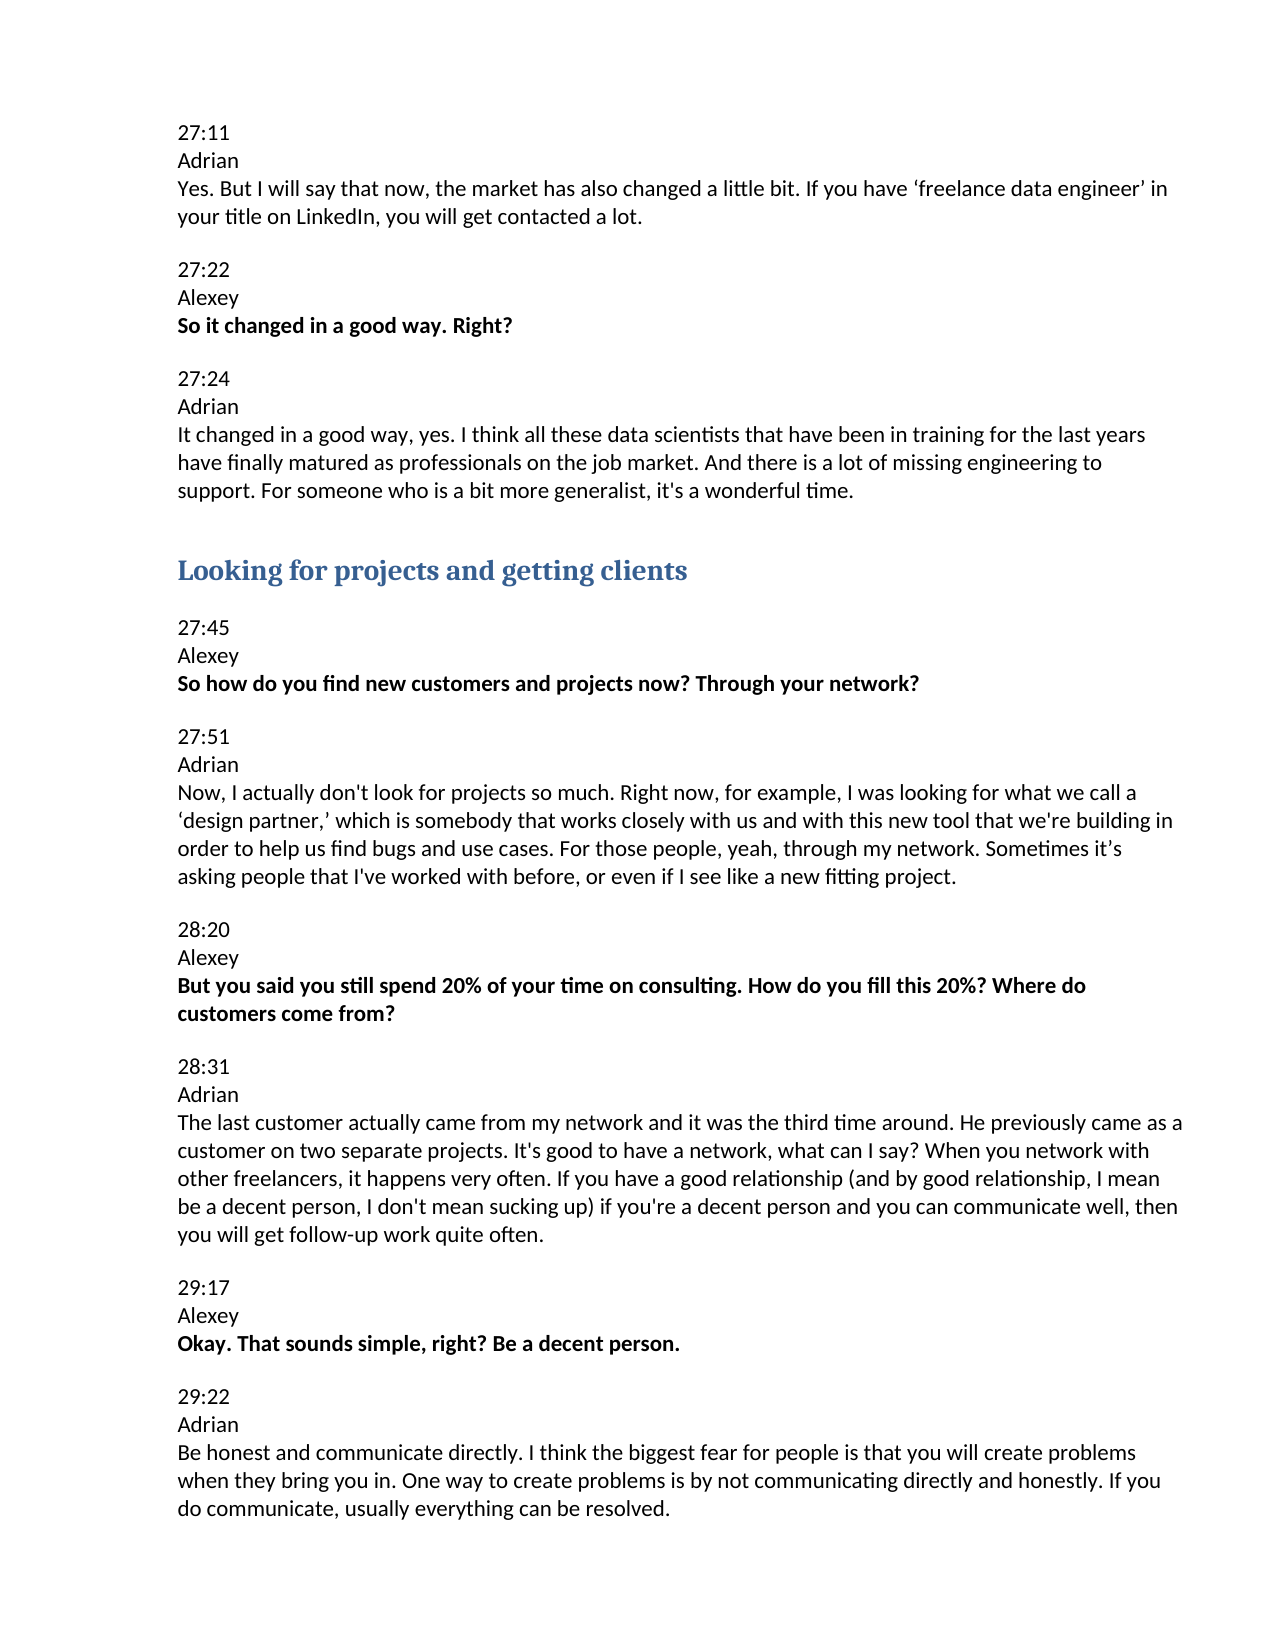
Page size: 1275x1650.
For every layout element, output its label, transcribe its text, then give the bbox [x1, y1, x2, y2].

text 27:22 [177, 255, 1186, 283]
text Be honest and communicate directly. I think the biggest fear for people is that you will create problems when they bring you in. One way to create problems is by not communicating directly and honestly. If you do communicate, usually everything can be resolved. [177, 1438, 1186, 1522]
text But you said you still spend 20% of your time on consulting. How do you fill this 20%? Where do customers come from? [177, 971, 1186, 1027]
text It changed in a good way, yes. I think all these data scientists that have been in training for the last years have finally matured as professionals on the job market. And there is a lot of missing engineering to support. For someone who is a bit more generalist, it's a wonderful time. [177, 420, 1186, 504]
text 29:22 [177, 1382, 1186, 1410]
text Alexey [177, 641, 1186, 669]
text 27:11 [177, 118, 1186, 146]
text 27:24 [177, 364, 1186, 392]
subtitle Looking for projects and getting clients [177, 554, 1186, 588]
text Adrian [177, 1410, 1186, 1438]
text Alexey [177, 943, 1186, 971]
text Okay. That sounds simple, right? Be a decent person. [177, 1329, 1186, 1357]
text Alexey [177, 283, 1186, 311]
text 27:51 [177, 722, 1186, 750]
text Adrian [177, 146, 1186, 174]
text So how do you find new customers and projects now? Through your network? [177, 669, 1186, 697]
text 27:45 [177, 613, 1186, 641]
text Adrian [177, 750, 1186, 778]
text Adrian [177, 1080, 1186, 1108]
text So it changed in a good way. Right? [177, 311, 1186, 339]
text Alexey [177, 1301, 1186, 1329]
text 28:31 [177, 1052, 1186, 1080]
text Now, I actually don't look for projects so much. Right now, for example, I was looking for what we call a ‘design partner,’ which is somebody that works closely with us and with this new tool that we're building in order to help us find bugs and use cases. For those people, yeah, through my network. Sometimes it’s asking people that I've worked with before, or even if I see like a new fitting project. [177, 778, 1186, 890]
text 29:17 [177, 1273, 1186, 1301]
text 28:20 [177, 915, 1186, 943]
text Adrian [177, 392, 1186, 420]
text The last customer actually came from my network and it was the third time around. He previously came as a customer on two separate projects. It's good to have a network, what can I say? When you network with other freelancers, it happens very often. If you have a good relationship (and by good relationship, I mean be a decent person, I don't mean sucking up) if you're a decent person and you can communicate well, then you will get follow-up work quite often. [177, 1108, 1186, 1248]
text Yes. But I will say that now, the market has also changed a little bit. If you have ‘freelance data engineer’ in your title on LinkedIn, you will get contacted a lot. [177, 174, 1186, 230]
